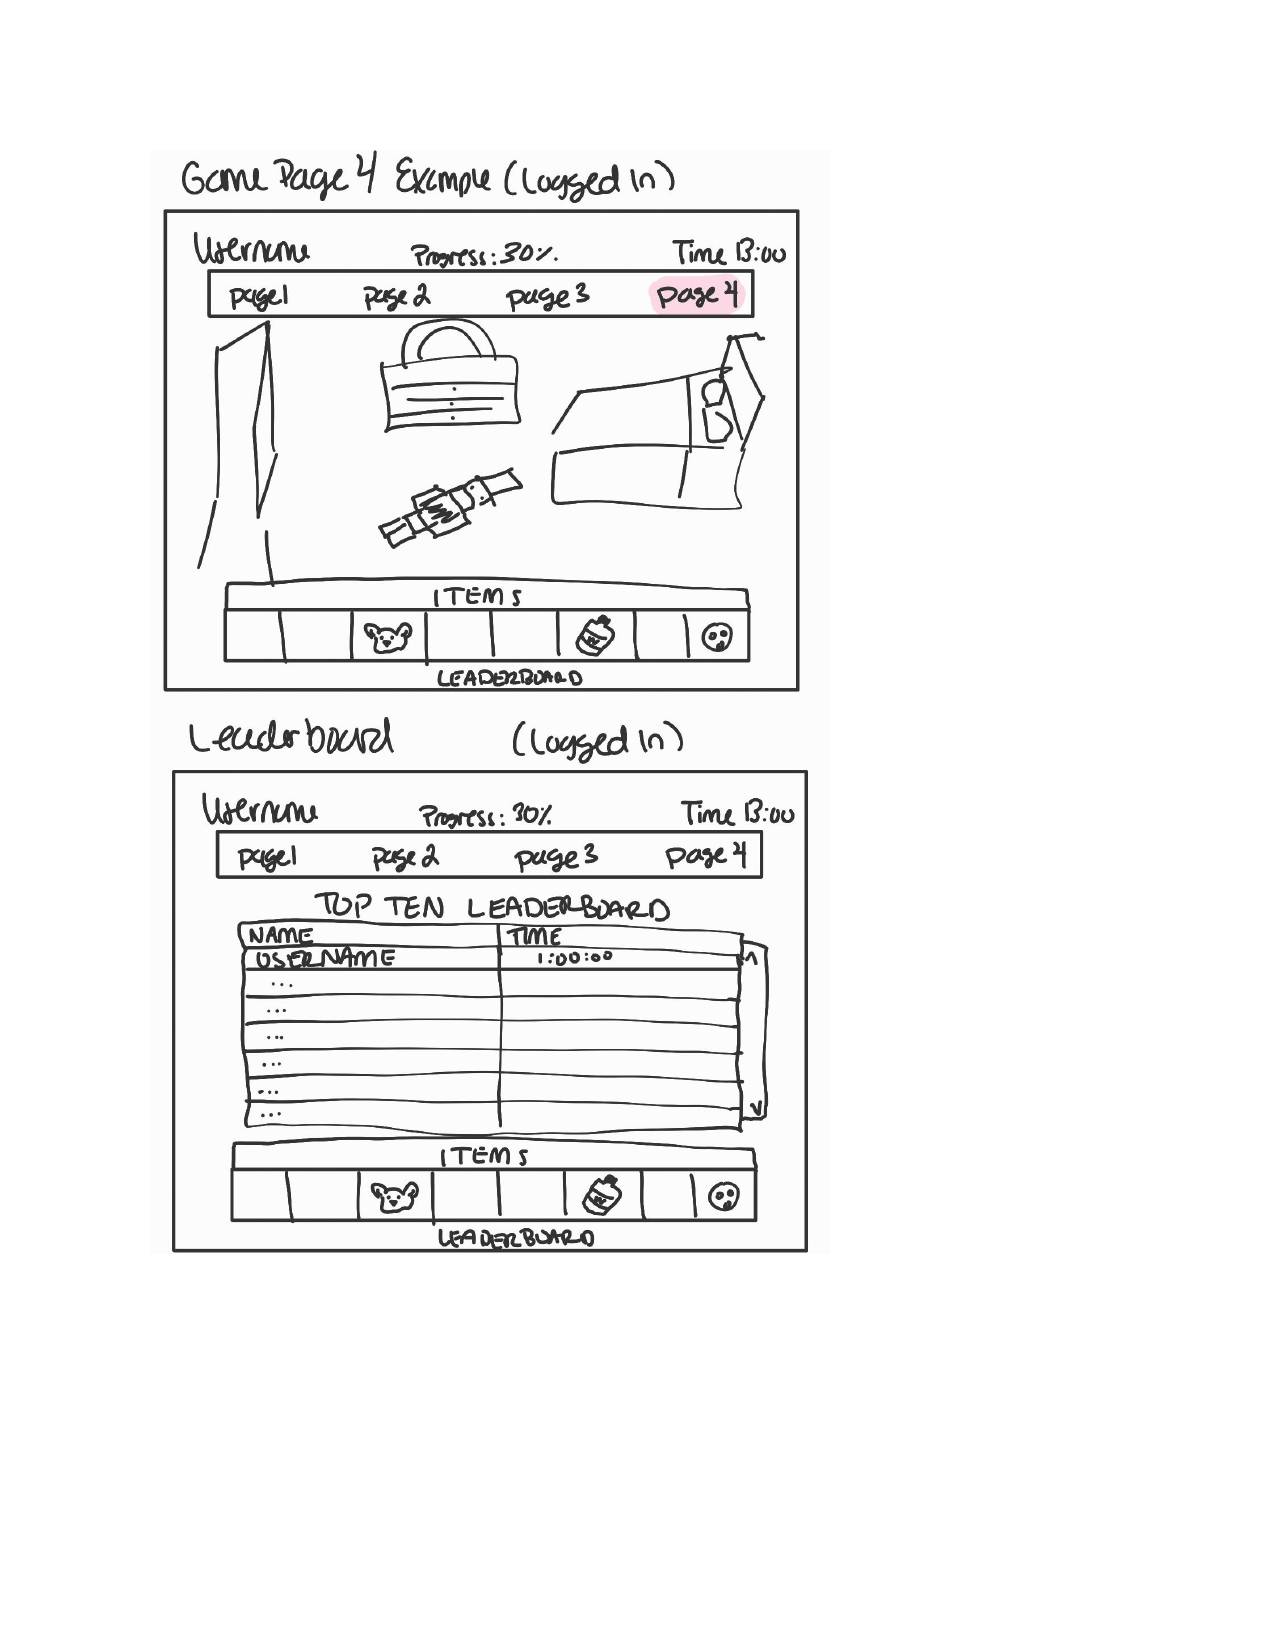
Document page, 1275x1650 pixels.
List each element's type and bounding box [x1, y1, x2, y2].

picture [150, 150, 830, 1254]
